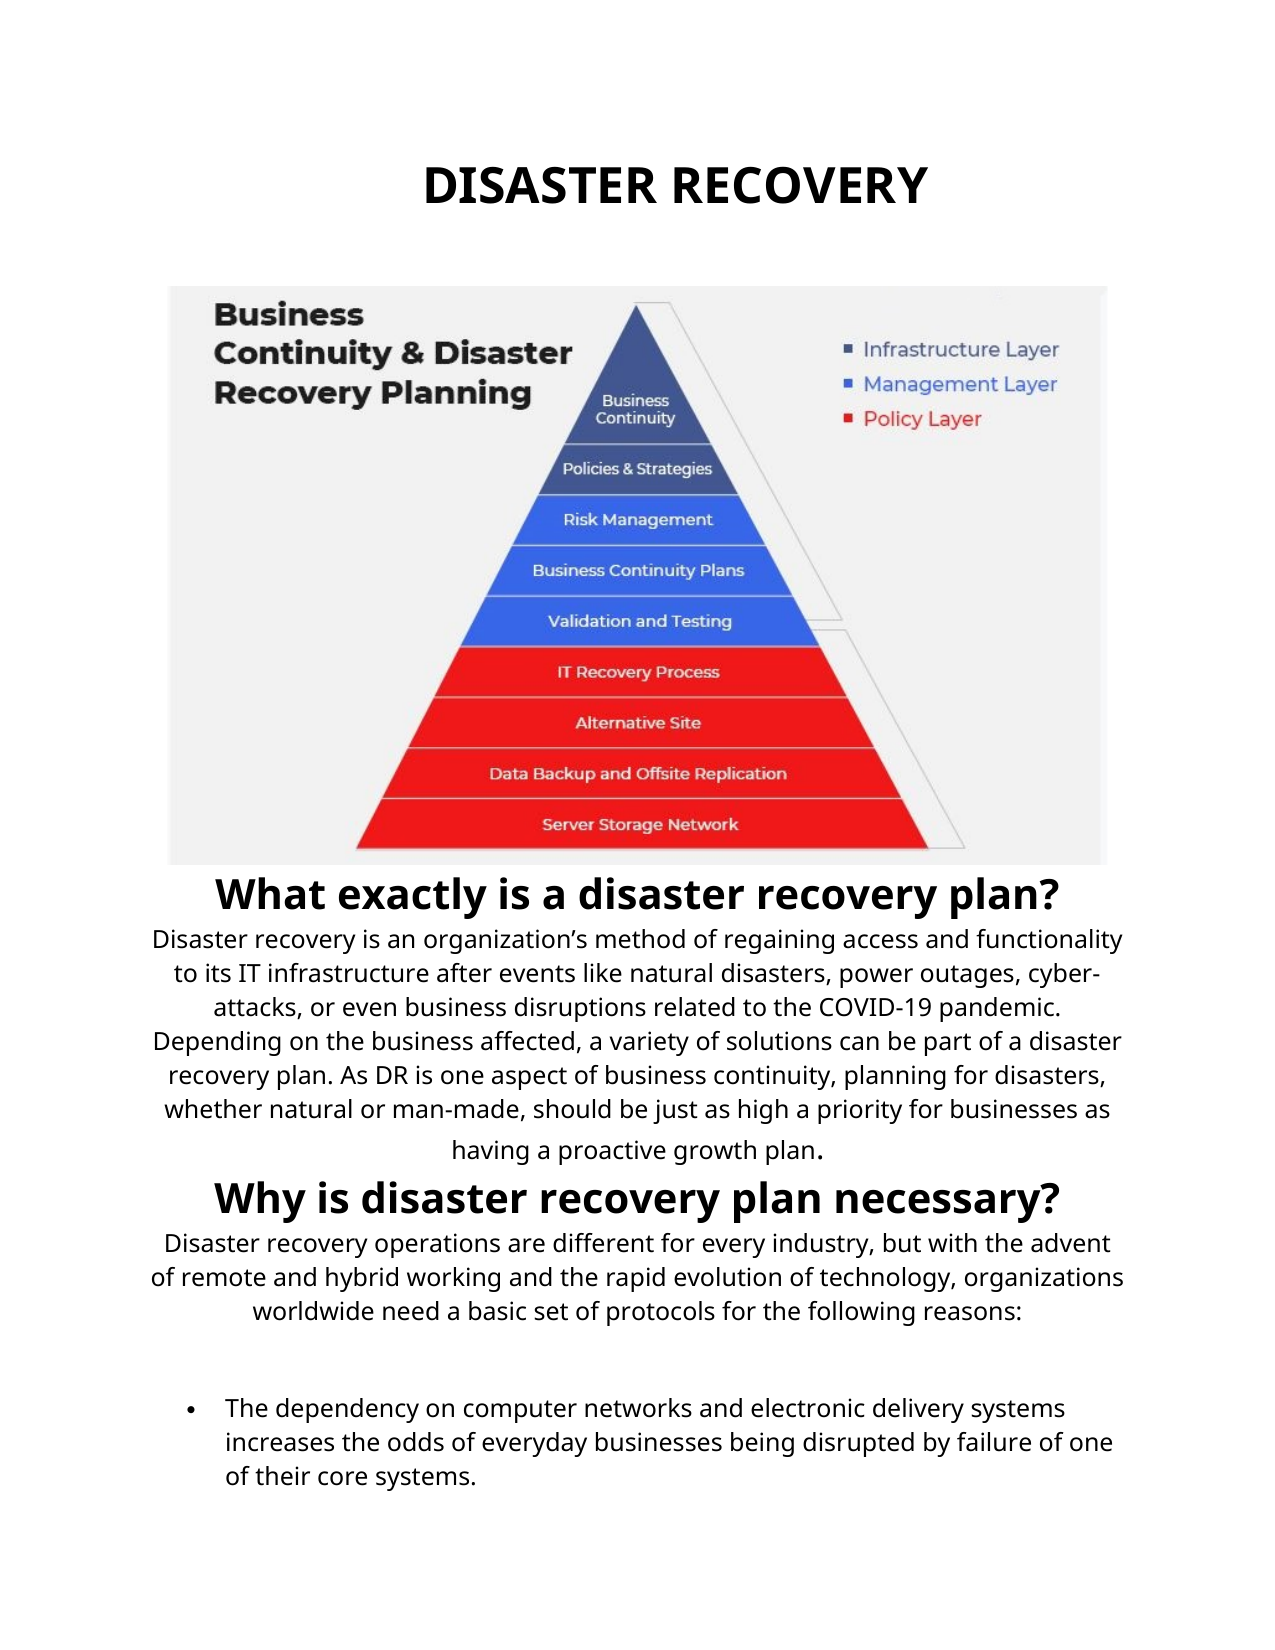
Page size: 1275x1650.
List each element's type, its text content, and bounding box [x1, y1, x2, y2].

list The dependency on computer networks and electronic delivery systems increases the odds of everyday businesses being disrupted by failure of one of their core systems. [187, 1390, 1125, 1492]
picture [167, 286, 1108, 865]
